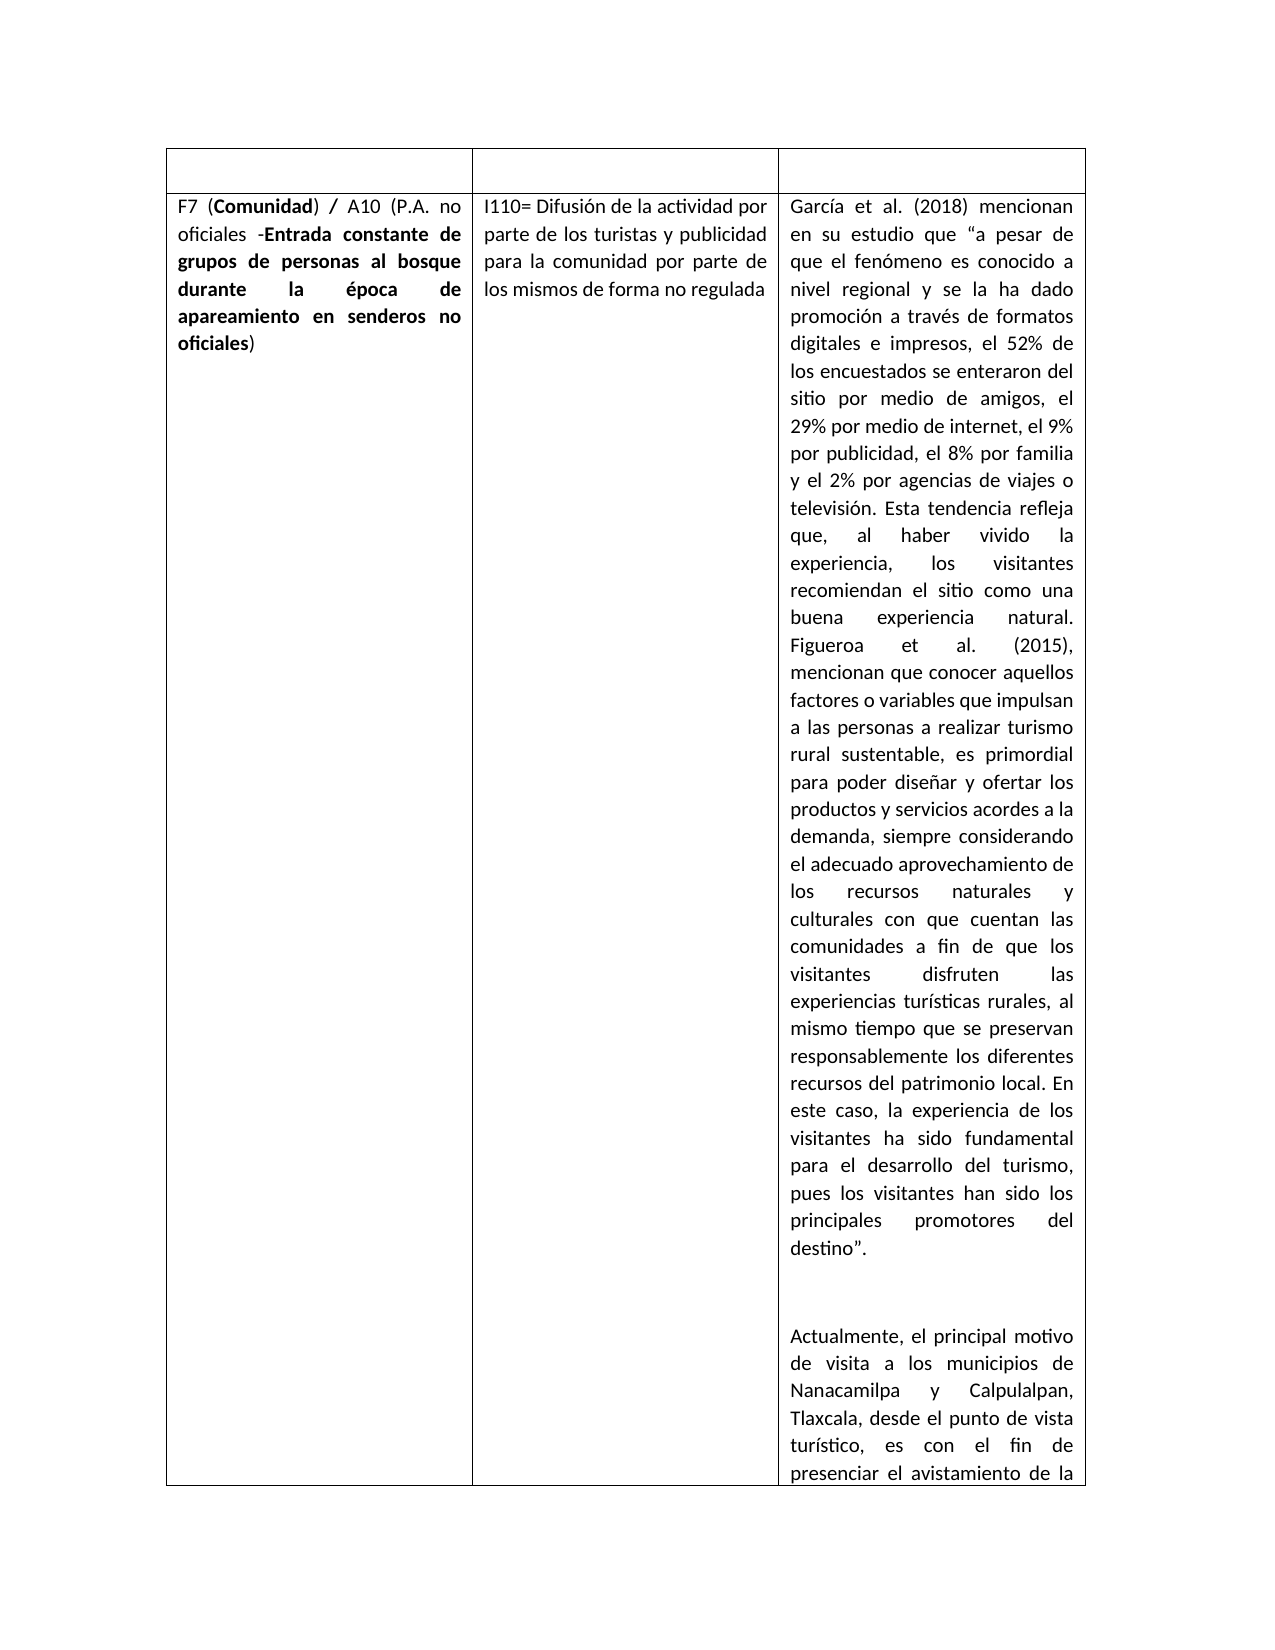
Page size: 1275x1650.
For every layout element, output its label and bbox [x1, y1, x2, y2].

table_cell [167, 149, 472, 193]
table_cell [473, 149, 778, 193]
table_cell [779, 194, 1085, 1485]
table_cell [473, 194, 778, 1485]
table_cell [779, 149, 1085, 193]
table_cell [167, 194, 472, 1485]
